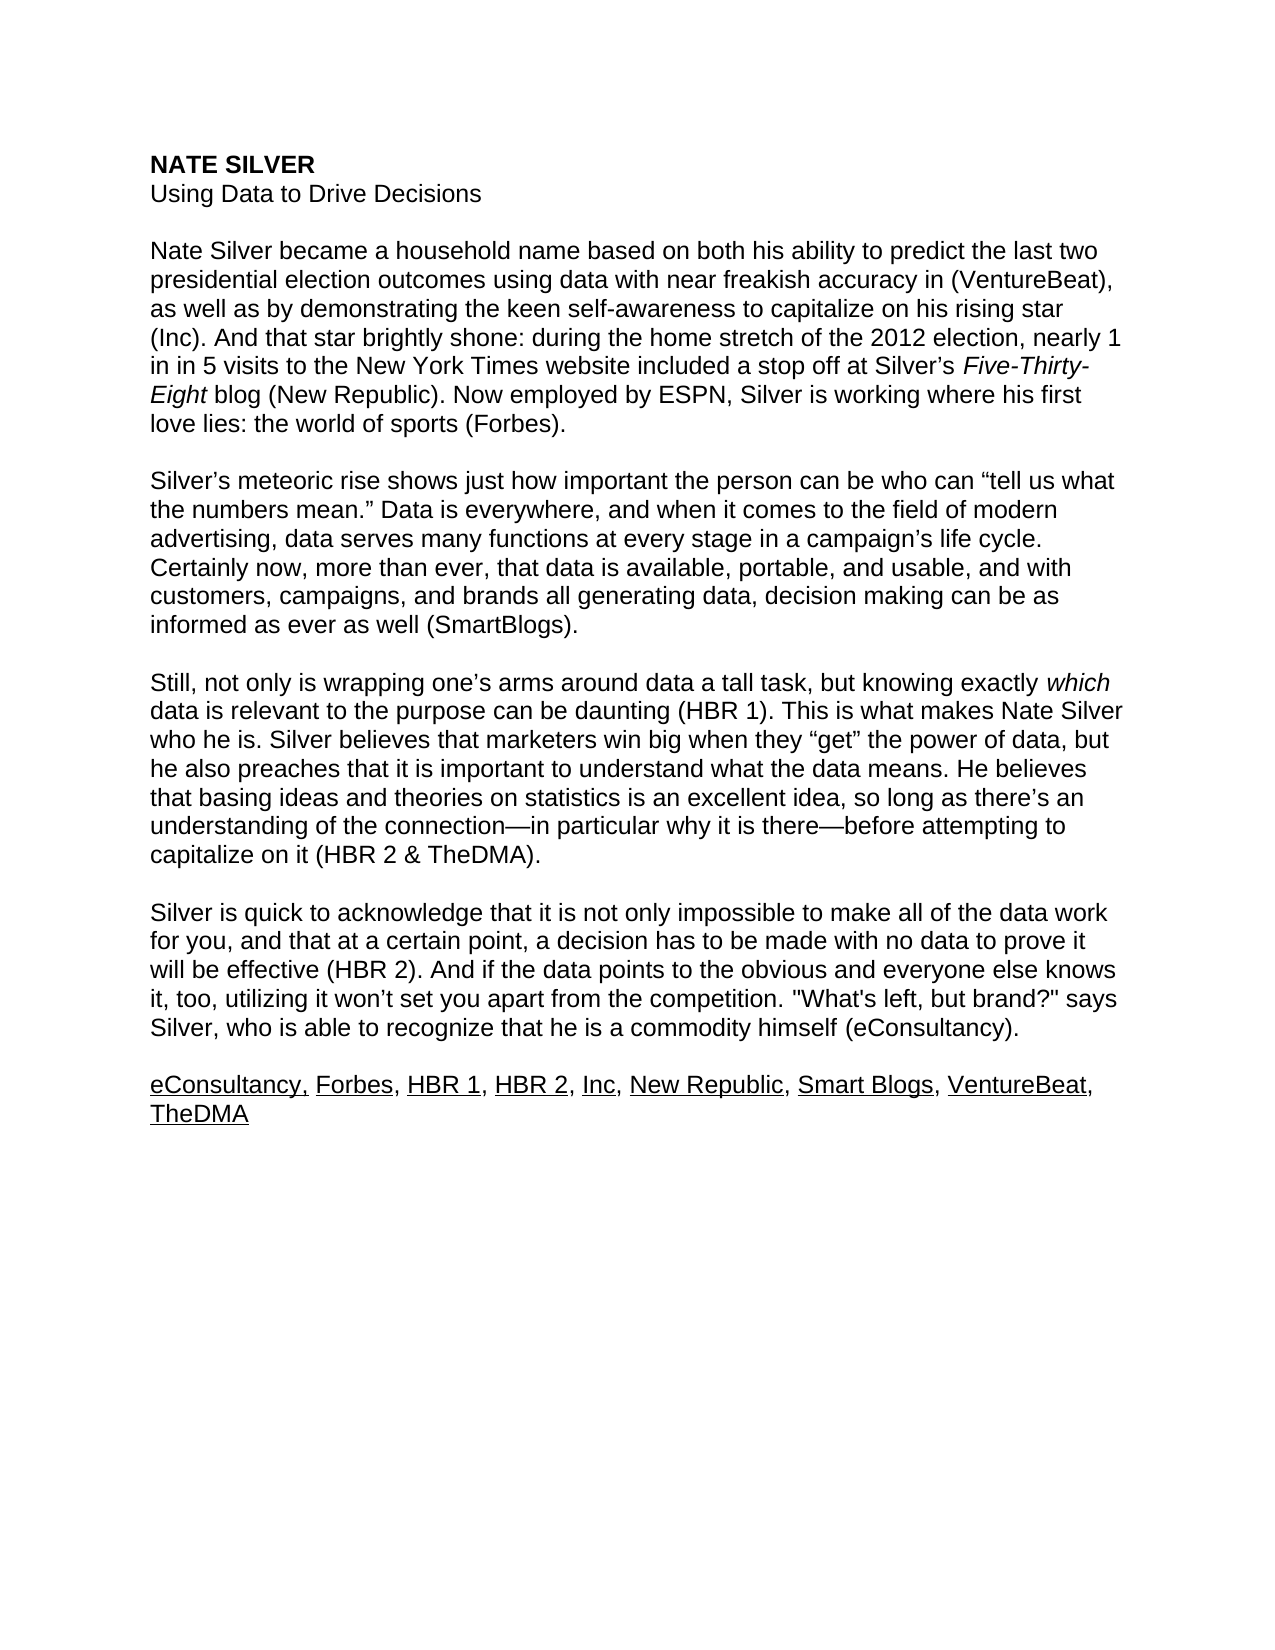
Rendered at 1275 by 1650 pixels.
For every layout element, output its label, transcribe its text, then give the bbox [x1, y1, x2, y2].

text Nate Silver became a household name based on both his ability to predict the last two presidential election outcomes using data with near freakish accuracy in (VentureBeat), as well as by demonstrating the keen self-awareness to capitalize on his rising star (Inc). And that star brightly shone: during the home stretch of the 2012 election, nearly 1 in in 5 visits to the New York Times website included a stop off at Silver’s Five-Thirty-Eight blog (New Republic). Now employed by ESPN, Silver is working where his first love lies: the world of sports (Forbes). [150, 238, 1125, 440]
text NATE SILVER [150, 150, 1125, 181]
text Using Data to Drive Decisions [150, 181, 1125, 210]
text Silver is quick to acknowledge that it is not only impossible to make all of the data work for you, and that at a certain point, a decision has to be made with no data to prove it will be effective (HBR 2). And if the data points to the obvious and everyone else knows it, too, utilizing it won’t set you apart from the competition. "What's left, but brand?" says Silver, who is able to recognize that he is a commodity himself (eConsultancy). [150, 900, 1125, 1043]
text Silver’s meteoric rise shows just how important the person can be who can “tell us what the numbers mean.” Data is everywhere, and when it comes to the field of modern advertising, data serves many functions at every stage in a campaign’s life cycle. Certainly now, more than ever, that data is available, portable, and usable, and with customers, campaigns, and brands all generating data, decision making can be as informed as ever as well (SmartBlogs). [150, 468, 1125, 641]
text Still, not only is wrapping one’s arms around data a tall task, but knowing exactly which data is relevant to the purpose can be daunting (HBR 1). This is what makes Nate Silver who he is. Silver believes that marketers win big when they “get” the power of data, but he also preaches that it is important to understand what the data means. He believes that basing ideas and theories on statistics is an excellent idea, so long as there’s an understanding of the connection—in particular why it is there—before attempting to capitalize on it (HBR 2 & TheDMA). [150, 670, 1125, 871]
text eConsultancy, Forbes, HBR 1, HBR 2, Inc, New Republic, Smart Blogs, VentureBeat, TheDMA [150, 1072, 1125, 1130]
